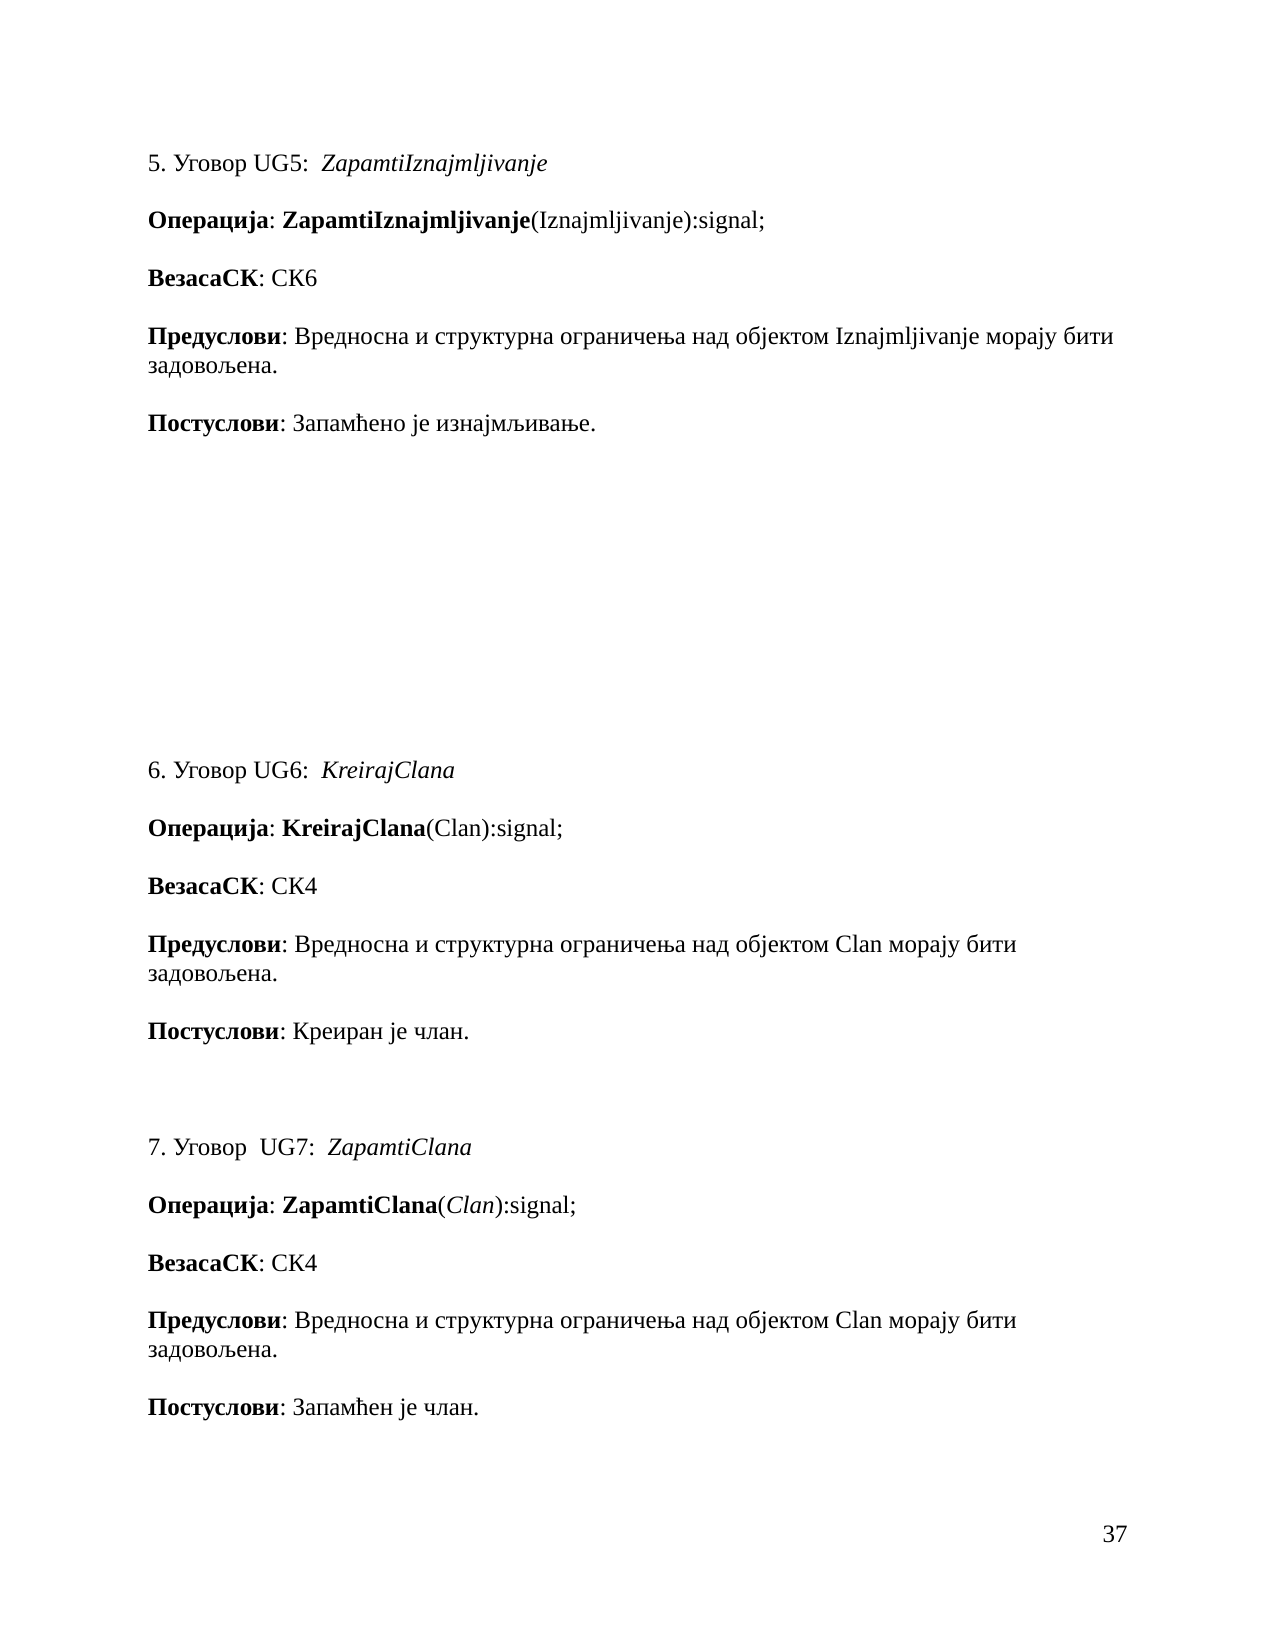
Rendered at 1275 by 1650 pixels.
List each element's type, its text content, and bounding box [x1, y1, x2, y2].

text Операција: KreirajClana(Clan):signal; [148, 813, 1127, 842]
text ВезасаСК: СК4 [148, 871, 1127, 900]
text Постуслови: Креиран је члан. [148, 1016, 1127, 1045]
text Постуслови: Запамћено је изнајмљивање. [148, 408, 1127, 437]
text Предуслови: Вредносна и структурна ограничења над објектом Iznajmljivanje морају бити задовољена. [148, 321, 1127, 379]
text Операција: ZapamtiIznajmljivanje(Iznajmljivanje):signal; [148, 206, 1127, 234]
text 5. Уговор UG5: ZapamtiIznajmljivanje [148, 148, 1127, 176]
text 6. Уговор UG6: KreirajClana [148, 756, 1127, 784]
text Предуслови: Вредносна и структурна ограничења над објектом Clan морају бити задовољена. [148, 1306, 1127, 1363]
text Постуслови: Запамћен је члан. [148, 1392, 1127, 1421]
text Предуслови: Вредносна и структурна ограничења над објектом Clan морају бити задовољена. [148, 929, 1127, 987]
text 7. Уговор UG7: ZapamtiClana [148, 1132, 1127, 1161]
text ВезасаСК: СК4 [148, 1248, 1127, 1276]
text Операција: ZapamtiClana(Clan):signal; [148, 1190, 1127, 1218]
text ВезасаСК: СК6 [148, 263, 1127, 292]
